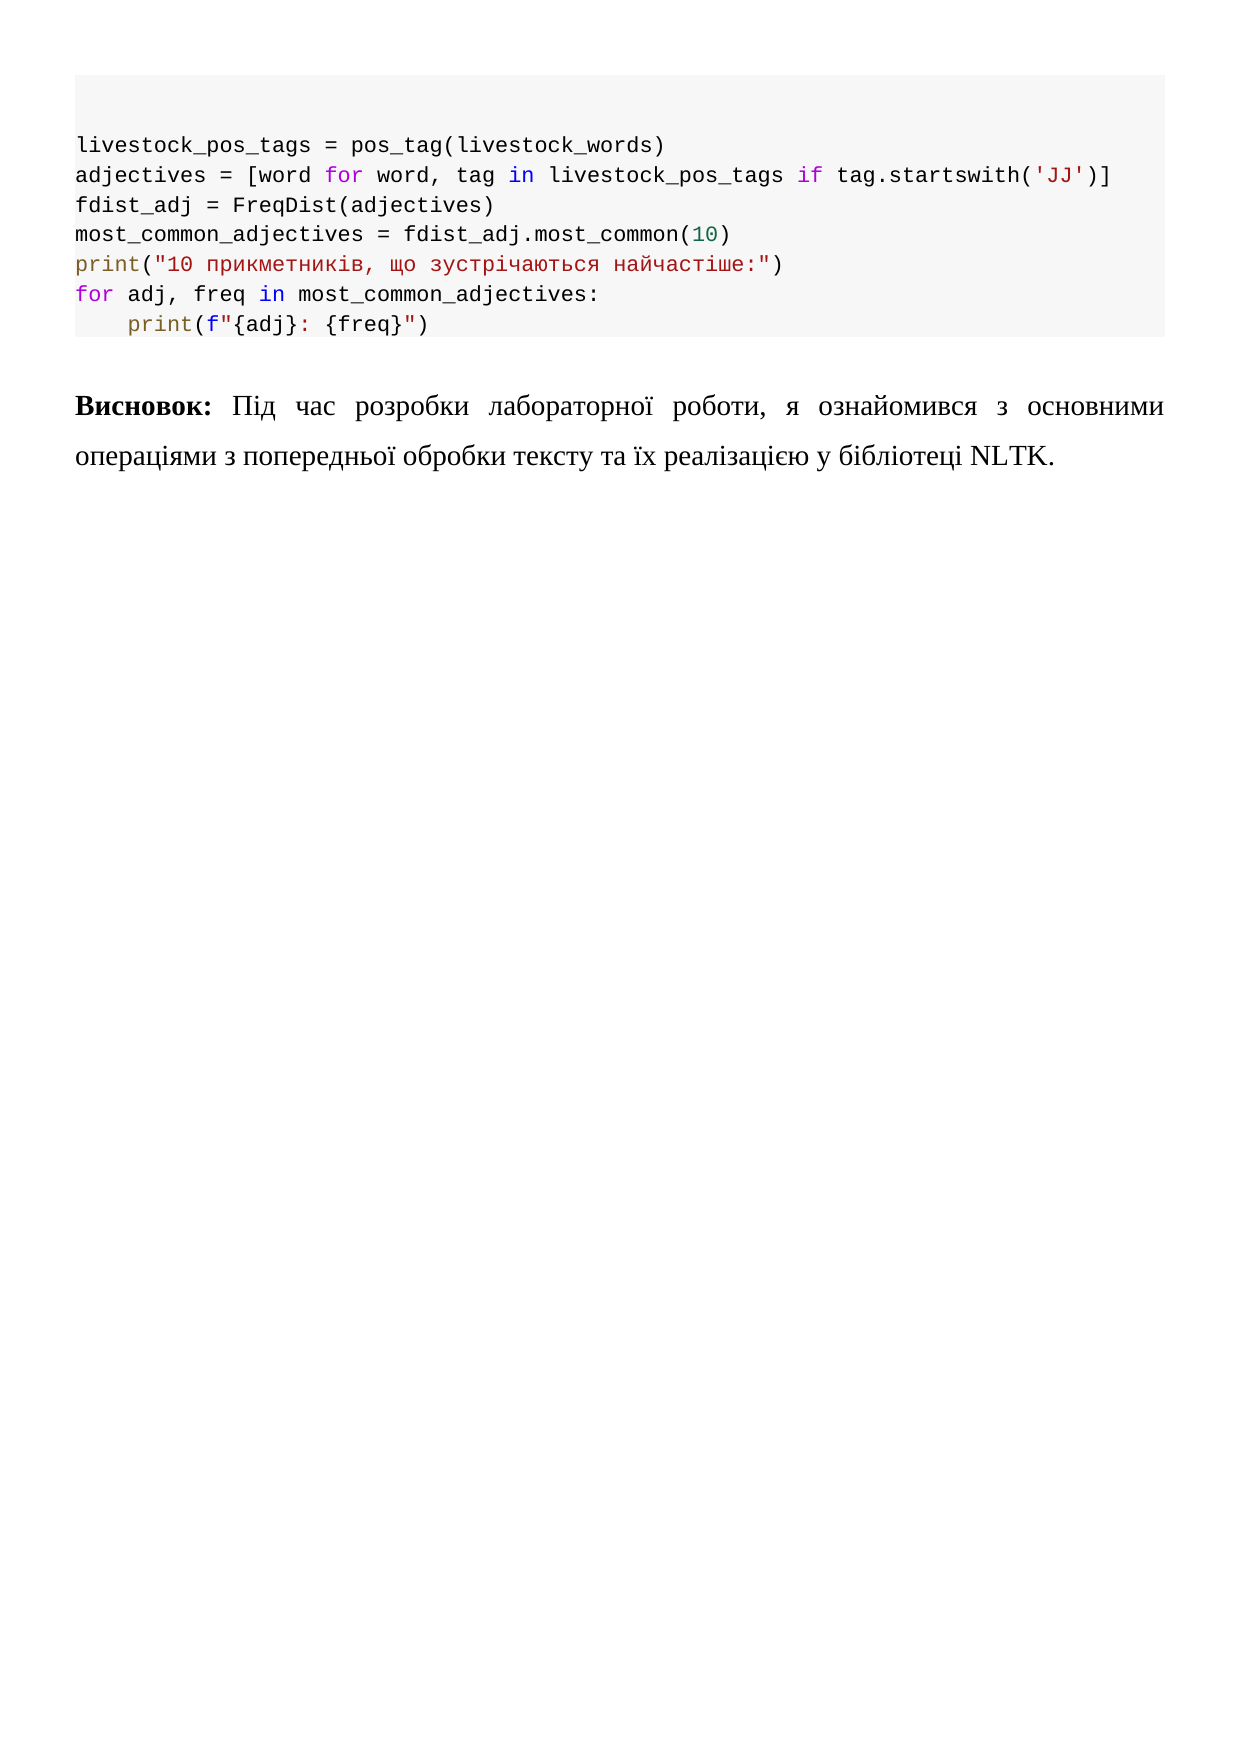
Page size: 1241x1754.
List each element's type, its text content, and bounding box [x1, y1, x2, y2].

text print("10 прикметників, що зустрічаються найчастіше:") [75, 248, 1165, 278]
text for adj, freq in most_common_adjectives: [75, 278, 1165, 308]
text Висновок: Під час розробки лабораторної роботи, я ознайомився з основними операціями з попередньої обробки тексту та їх реалізацією у бібліотеці NLTK. [75, 388, 1165, 472]
text livestock_pos_tags = pos_tag(livestock_words) [75, 130, 1165, 159]
text fdist_adj = FreqDist(adjectives) [75, 189, 1165, 219]
text most_common_adjectives = fdist_adj.most_common(10) [75, 219, 1165, 248]
text print(f"{adj}: {freq}") [75, 308, 1165, 337]
text adjectives = [word for word, tag in livestock_pos_tags if tag.startswith('JJ')] [75, 159, 1165, 189]
